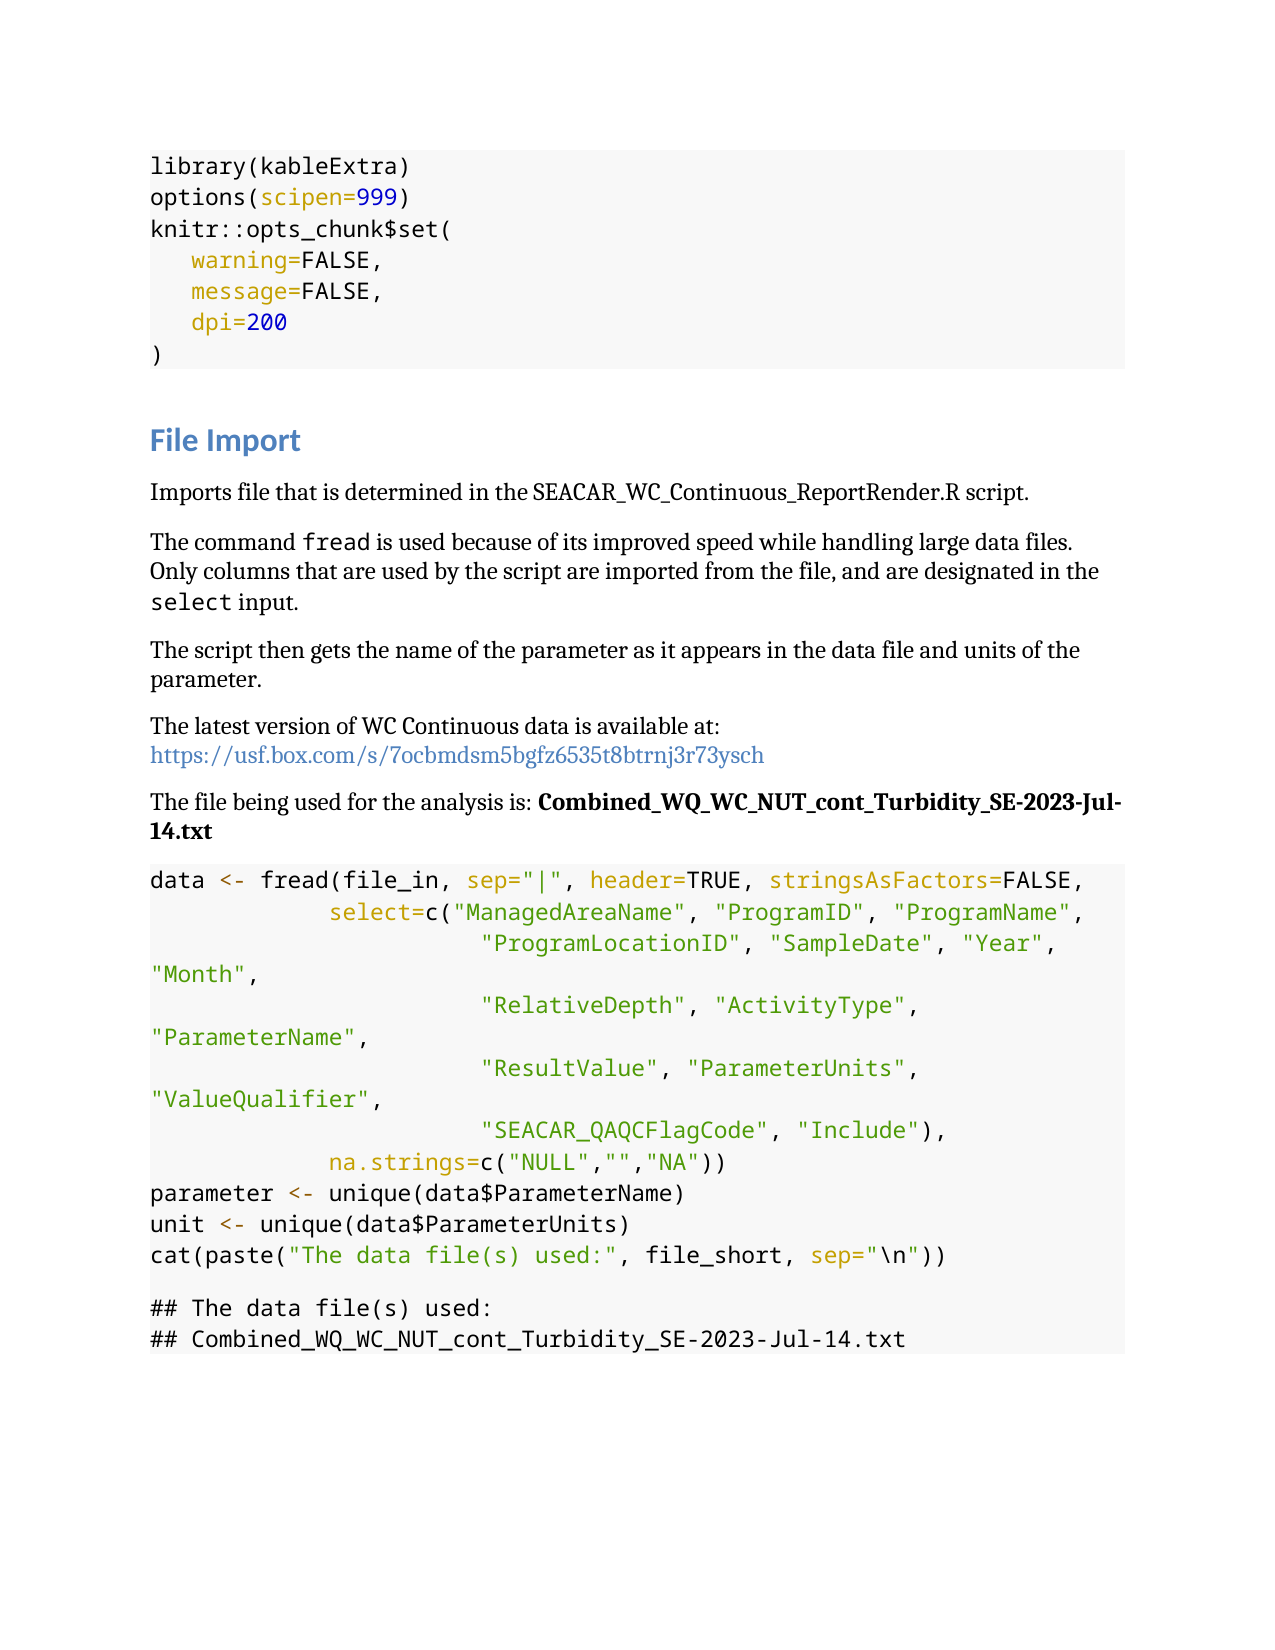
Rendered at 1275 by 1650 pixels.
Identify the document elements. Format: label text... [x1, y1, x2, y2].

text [150, 150, 1125, 369]
text ## The data file(s) used: ## Combined_WQ_WC_NUT_cont_Turbidity_SE-2023-Jul-14.txt [150, 1292, 1125, 1354]
text Imports file that is determined in the SEACAR_WC_Continuous_ReportRender.R script. [150, 478, 1125, 507]
text The file being used for the analysis is: Combined_WQ_WC_NUT_cont_Turbidity_SE-2023-Jul-14.txt [150, 788, 1125, 846]
text The command fread is used because of its improved speed while handling large data files. Only columns that are used by the script are imported from the file, and are designated in the select input. [150, 526, 1125, 617]
text The latest version of WC Continuous data is available at: https://usf.box.com/s/7ocbmdsm5bgfz6535t8btrnj3r73ysch [150, 712, 1125, 769]
subtitle File Import [150, 419, 1125, 459]
text The script then gets the name of the parameter as it appears in the data file and units of the parameter. [150, 636, 1125, 693]
text data <- fread(file_in, sep="|", header=TRUE, stringsAsFactors=FALSE, select=c("ManagedAreaName", "ProgramID", "ProgramName", "ProgramLocationID", "SampleDate", "Year", "Month", "RelativeDepth", "ActivityType", "ParameterName", "ResultValue", "ParameterUnits", "ValueQualifier", "SEACAR_QAQCFlagCode", "Include"), na.strings=c("NULL","","NA")) parameter <- unique(data$ParameterName) unit <- unique(data$ParameterUnits) cat(paste("The data file(s) used:", file_short, sep="\n")) [150, 864, 1125, 1271]
